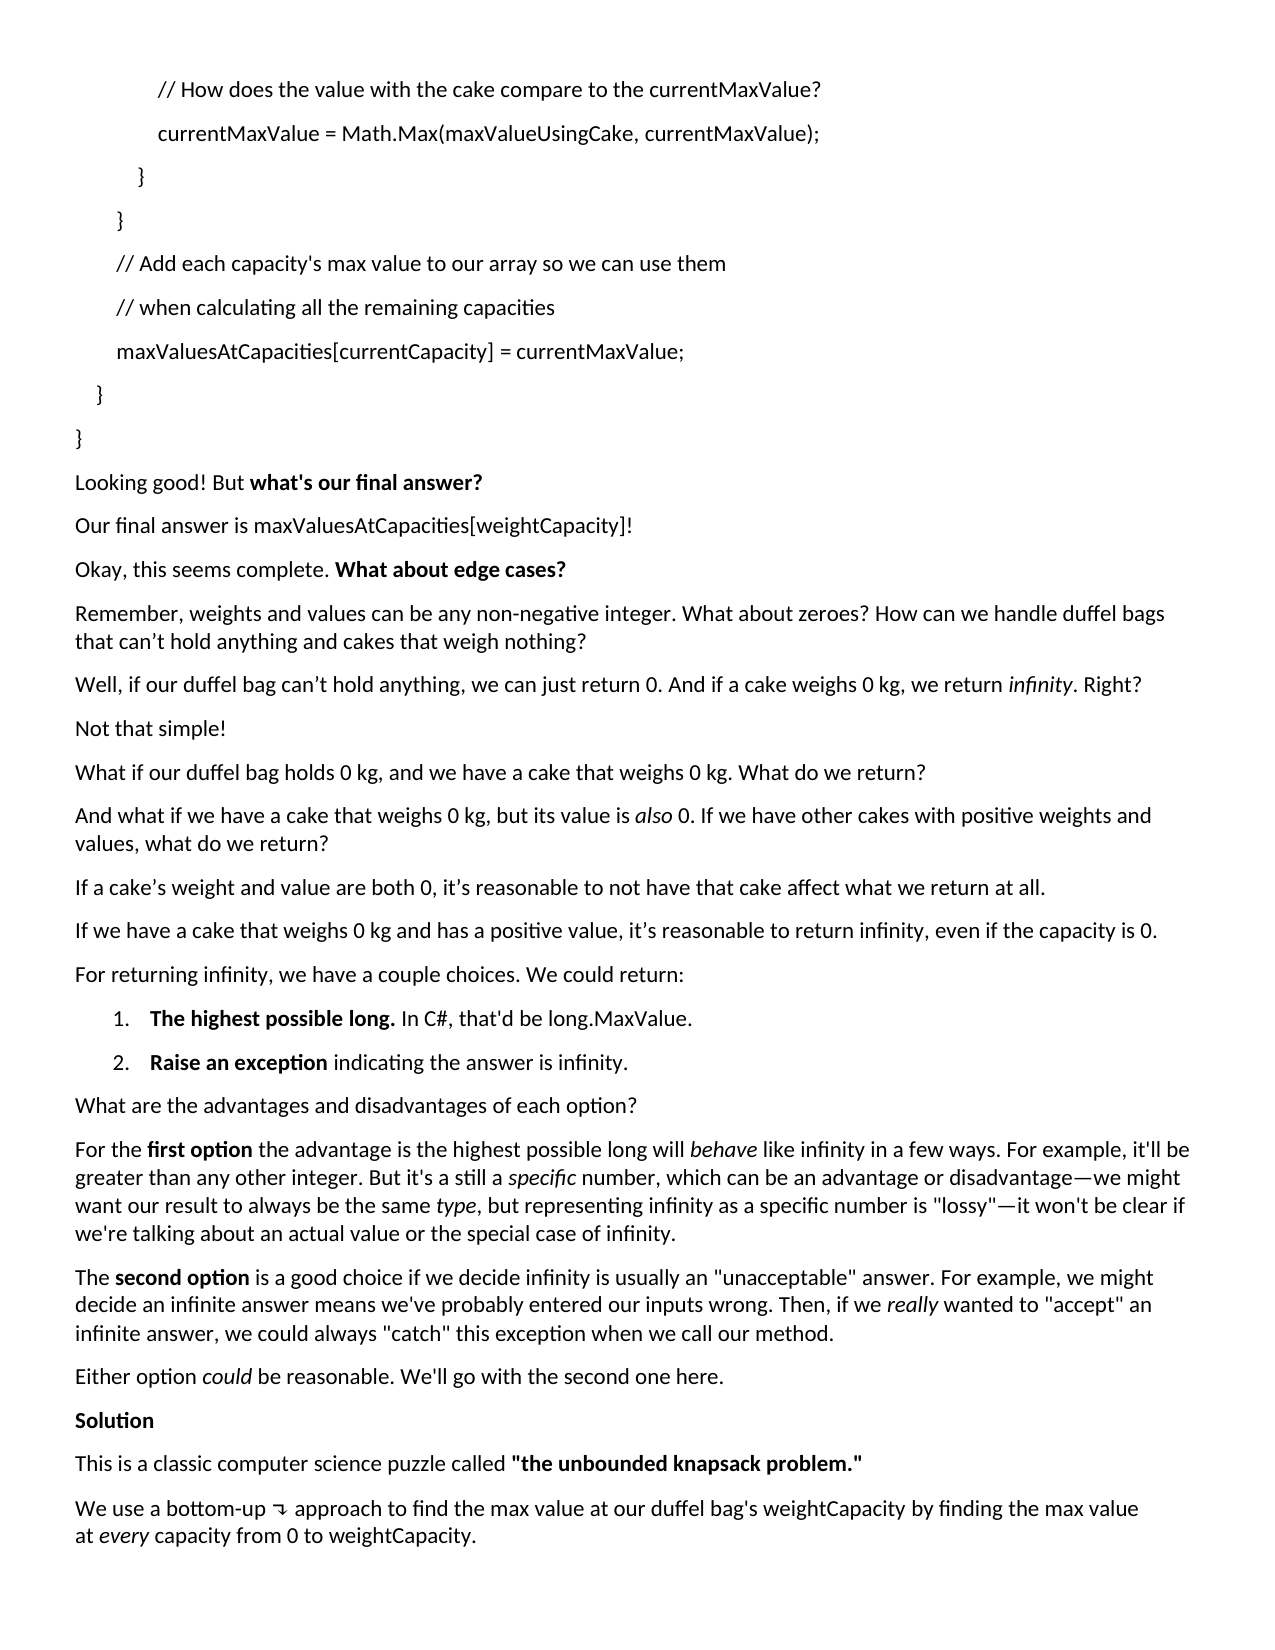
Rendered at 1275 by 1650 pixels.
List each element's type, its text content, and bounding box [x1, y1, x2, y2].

text And what if we have a cake that weighs 0 kg, but its value is also 0. If we have other cakes with positive weights and values, what do we return? [75, 801, 1200, 857]
text If a cake’s weight and value are both 0, it’s reasonable to not have that cake affect what we return at all. [75, 873, 1200, 901]
text The second option is a good choice if we decide infinity is usually an "unacceptable" answer. For example, we might decide an infinite answer means we've probably entered our inputs wrong. Then, if we really wanted to "accept" an infinite answer, we could always "catch" this exception when we call our method. [75, 1263, 1200, 1347]
text This is a classic computer science puzzle called "the unbounded knapsack problem." [75, 1449, 1200, 1478]
text We use a bottom-up ↴ approach to find the max value at our duffel bag's weightCapacity by finding the max value at every capacity from 0 to weightCapacity. [75, 1493, 1200, 1550]
text maxValuesAtCapacities[currentCapacity] = currentMaxValue; [75, 337, 1200, 365]
text Remember, weights and values can be any non-negative integer. What about zeroes? How can we handle duffel bags that can’t hold anything and cakes that weigh nothing? [75, 599, 1200, 655]
text Not that simple! [75, 714, 1200, 742]
list Raise an exception indicating the answer is infinity. [112, 1048, 1200, 1076]
text // How does the value with the cake compare to the currentMaxValue? [75, 75, 1200, 103]
text Looking good! But what's our final answer? [75, 468, 1200, 496]
text // when calculating all the remaining capacities [75, 293, 1200, 321]
text } [75, 206, 1200, 234]
text Okay, this seems complete. What about edge cases? [75, 555, 1200, 583]
text For returning infinity, we have a couple choices. We could return: [75, 960, 1200, 988]
text // Add each capacity's max value to our array so we can use them [75, 249, 1200, 278]
text } [75, 381, 1200, 408]
text } [75, 424, 1200, 452]
text Well, if our duffel bag can’t hold anything, we can just return 0. And if a cake weighs 0 kg, we return infinity. Right? [75, 670, 1200, 698]
text Our final answer is maxValuesAtCapacities[weightCapacity]! [75, 511, 1200, 539]
text What if our duffel bag holds 0 kg, and we have a cake that weighs 0 kg. What do we return? [75, 758, 1200, 786]
text currentMaxValue = Math.Max(maxValueUsingCake, currentMaxValue); [75, 119, 1200, 147]
text Solution [75, 1406, 1200, 1434]
text For the first option the advantage is the highest possible long will behave like infinity in a few ways. For example, it'll be greater than any other integer. But it's a still a specific number, which can be an advantage or disadvantage—we might want our result to always be the same type, but representing infinity as a specific number is "lossy"—it won't be clear if we're talking about an actual value or the special case of infinity. [75, 1135, 1200, 1247]
text } [75, 162, 1200, 190]
text What are the advantages and disadvantages of each option? [75, 1091, 1200, 1119]
list The highest possible long. In C#, that'd be long.MaxValue. [112, 1004, 1200, 1032]
text If we have a cake that weighs 0 kg and has a positive value, it’s reasonable to return infinity, even if the capacity is 0. [75, 917, 1200, 945]
text Either option could be reasonable. We'll go with the second one here. [75, 1362, 1200, 1390]
